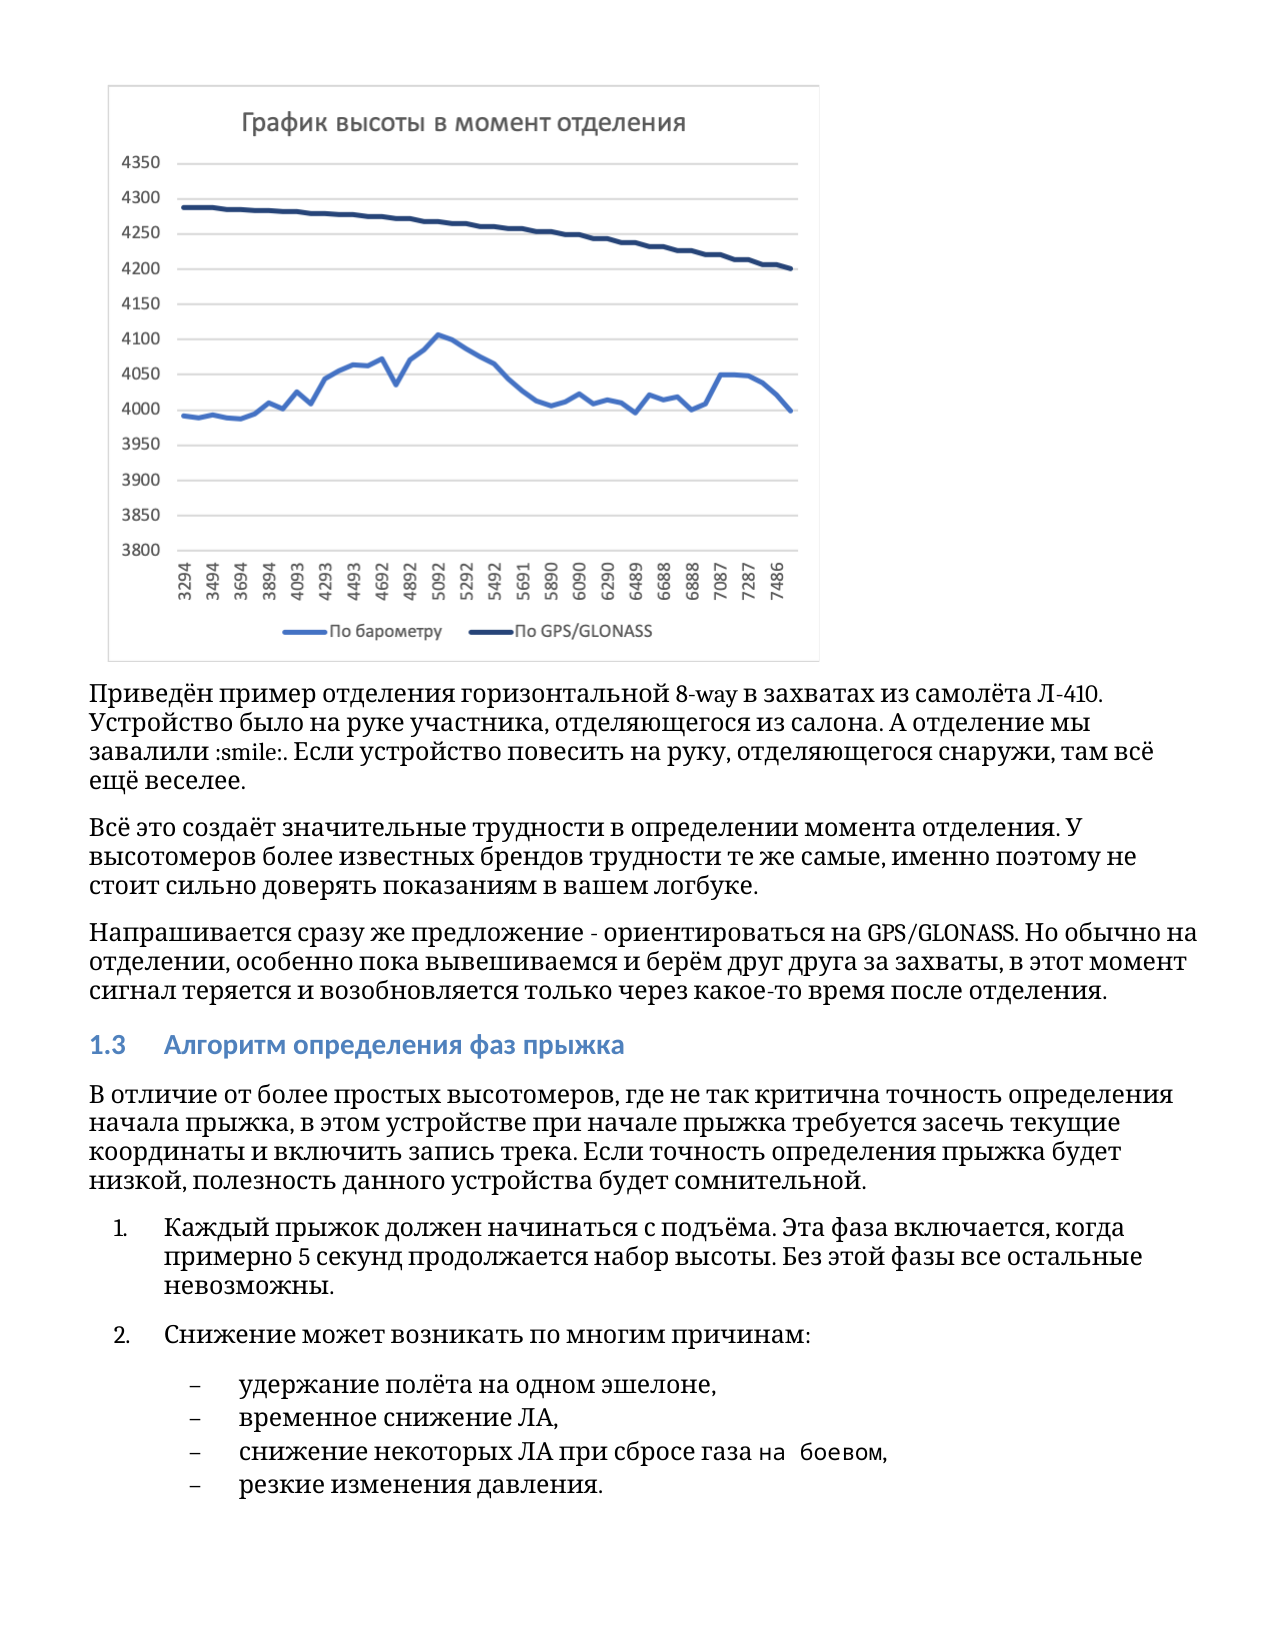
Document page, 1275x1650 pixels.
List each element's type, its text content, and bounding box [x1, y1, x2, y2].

list временное снижение ЛА, [188, 1403, 1211, 1432]
text Напрашивается сразу же предложение - ориентироваться на GPS/GLONASS. Но обычно на отделении, особенно пока вывешиваемся и берём друг друга за захваты, в этот момент сигнал теряется и возобновляется только через какое-то время после отделения. [88, 919, 1211, 1005]
list удержание полёта на одном эшелоне, [188, 1371, 1211, 1400]
subtitle 1.3 Алгоритм определения фаз прыжка [88, 1026, 1211, 1062]
list снижение некоторых ЛА при сбросе газа на боевом, [188, 1436, 1211, 1467]
list резкие изменения давления. [188, 1471, 1211, 1500]
text Всё это создаёт значительные трудности в определении момента отделения. У высотомеров более известных брендов трудности те же самые, именно поэтому не стоит сильно доверять показаниям в вашем логбуке. [88, 814, 1211, 900]
picture [107, 84, 820, 662]
text В отличие от более простых высотомеров, где не так критична точность определения начала прыжка, в этом устройстве при начале прыжка требуется засечь текущие координаты и включить запись трека. Если точность определения прыжка будет низкой, полезность данного устройства будет сомнительной. [88, 1081, 1211, 1196]
list Снижение может возникать по многим причинам: [113, 1321, 1211, 1350]
text Приведён пример отделения горизонтальной 8-way в захватах из самолёта Л-410. Устройство было на руке участника, отделяющегося из салона. А отделение мы завалили :smile:. Если устройство повесить на руку, отделяющегося снаружи, там всё ещё веселее. [88, 680, 1211, 795]
list Каждый прыжок должен начинаться с подъёма. Эта фаза включается, когда примерно 5 секунд продолжается набор высоты. Без этой фазы все остальные невозможны. [113, 1214, 1211, 1301]
